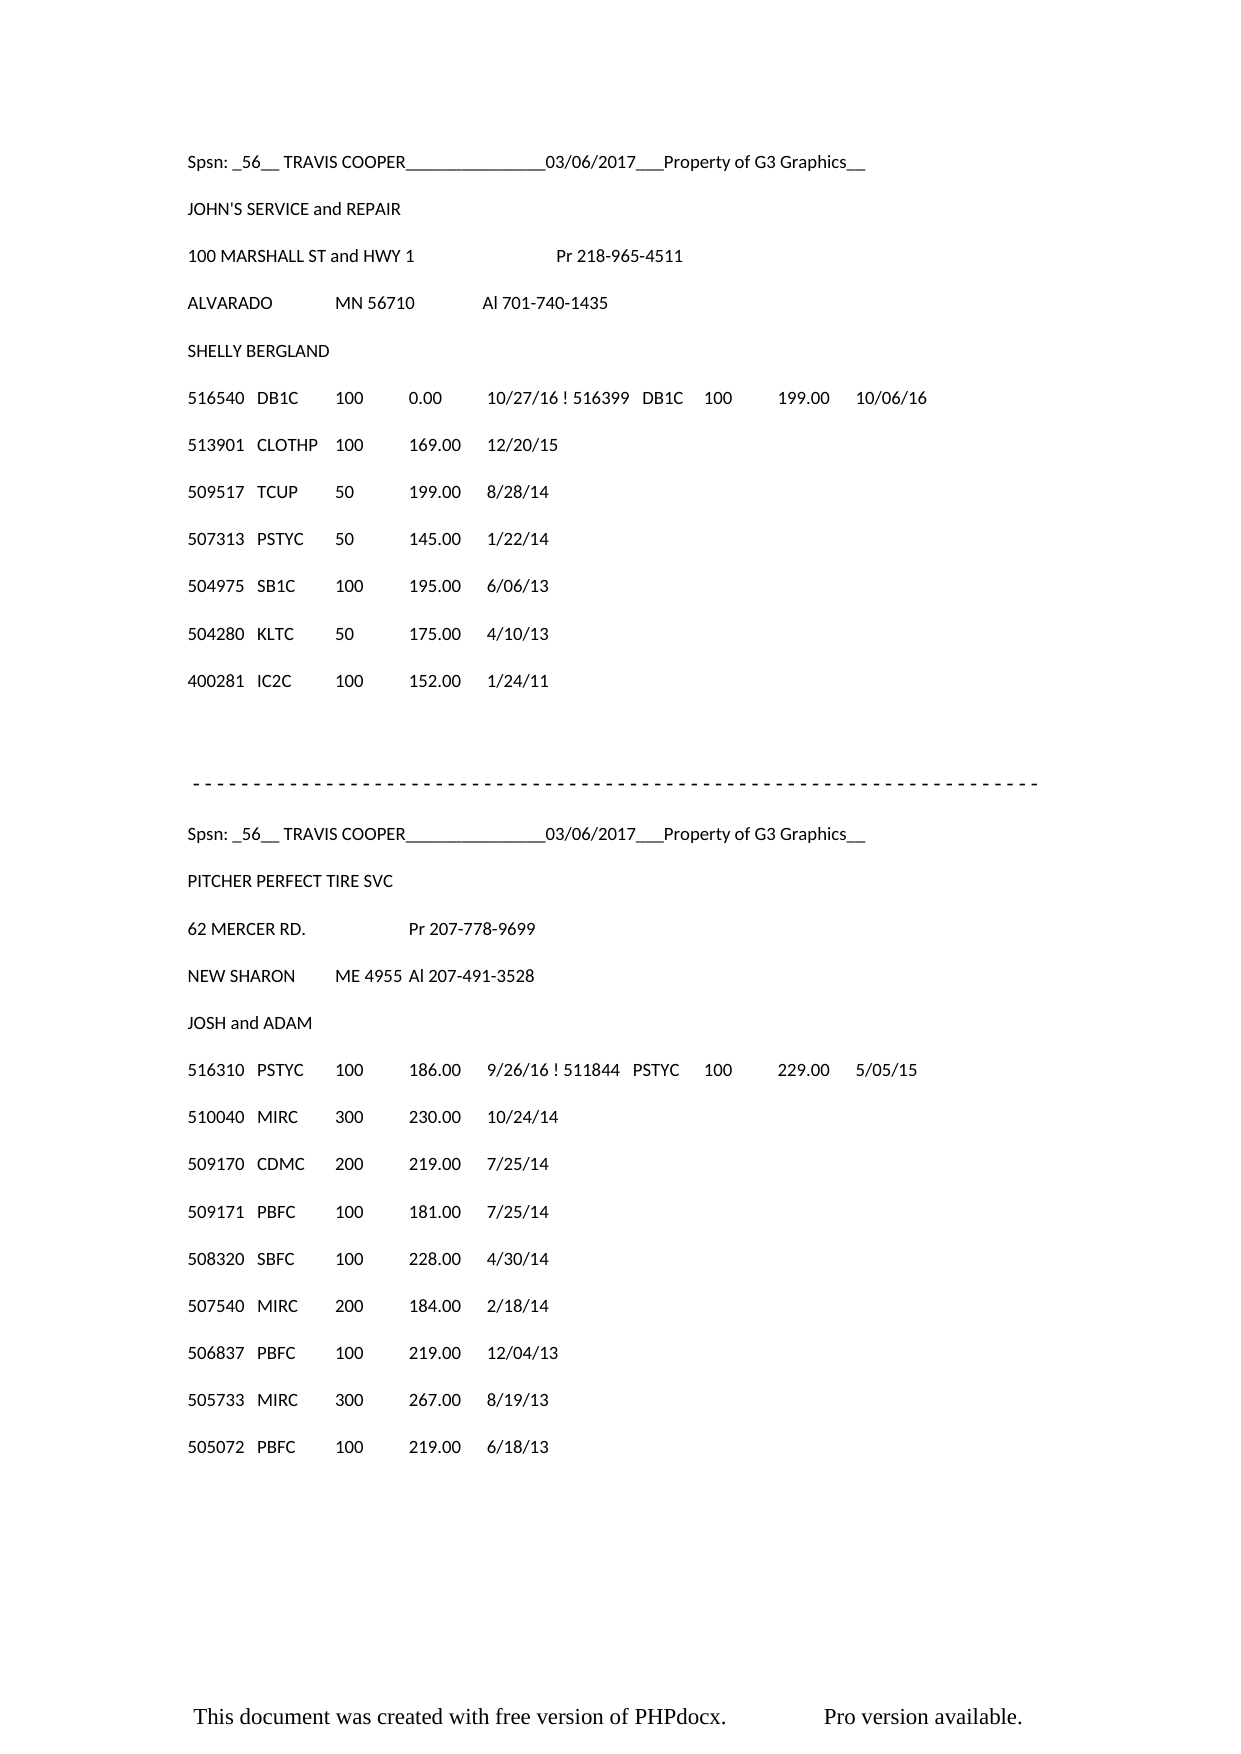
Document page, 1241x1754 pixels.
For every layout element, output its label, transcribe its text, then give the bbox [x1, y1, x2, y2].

text - - - - - - - - - - - - - - - - - - - - - - - - - - - - - - - - - - - - - - - - - - - - - - - - - - - - - - - - - - - - - - - - - - - - - - [187, 769, 1053, 797]
text 509170 CDMC 200 219.00 7/25/14 [187, 1153, 1053, 1176]
text 505072 PBFC 100 219.00 6/18/13 [187, 1436, 1053, 1459]
text ALVARADO MN 56710 Al 701-740-1435 [187, 292, 1053, 314]
text Spsn: _56__ TRAVIS COOPER_______________03/06/2017___Property of G3 Graphics__ [187, 822, 1053, 845]
text Spsn: _56__ TRAVIS COOPER_______________03/06/2017___Property of G3 Graphics__ [187, 150, 1053, 173]
text SHELLY BERGLAND [187, 339, 1053, 362]
text NEW SHARON ME 4955 Al 207-491-3528 [187, 964, 1053, 987]
text 504975 SB1C 100 195.00 6/06/13 [187, 575, 1053, 598]
text 516540 DB1C 100 0.00 10/27/16 ! 516399 DB1C 100 199.00 10/06/16 [187, 386, 1053, 409]
text 505733 MIRC 300 267.00 8/19/13 [187, 1388, 1053, 1411]
text 507313 PSTYC 50 145.00 1/22/14 [187, 527, 1053, 550]
text 509517 TCUP 50 199.00 8/28/14 [187, 480, 1053, 503]
text 504280 KLTC 50 175.00 4/10/13 [187, 622, 1053, 645]
text 400281 IC2C 100 152.00 1/24/11 [187, 669, 1053, 692]
text PITCHER PERFECT TIRE SVC [187, 869, 1053, 892]
text 507540 MIRC 200 184.00 2/18/14 [187, 1294, 1053, 1317]
text 506837 PBFC 100 219.00 12/04/13 [187, 1341, 1053, 1364]
text JOHN'S SERVICE and REPAIR [187, 197, 1053, 220]
text 100 MARSHALL ST and HWY 1 Pr 218-965-4511 [187, 244, 1053, 267]
text 509171 PBFC 100 181.00 7/25/14 [187, 1200, 1053, 1223]
text 508320 SBFC 100 228.00 4/30/14 [187, 1247, 1053, 1270]
text 516310 PSTYC 100 186.00 9/26/16 ! 511844 PSTYC 100 229.00 5/05/15 [187, 1058, 1053, 1081]
text 510040 MIRC 300 230.00 10/24/14 [187, 1105, 1053, 1128]
text 513901 CLOTHP 100 169.00 12/20/15 [187, 433, 1053, 456]
text JOSH and ADAM [187, 1011, 1053, 1034]
text 62 MERCER RD. Pr 207-778-9699 [187, 917, 1053, 939]
